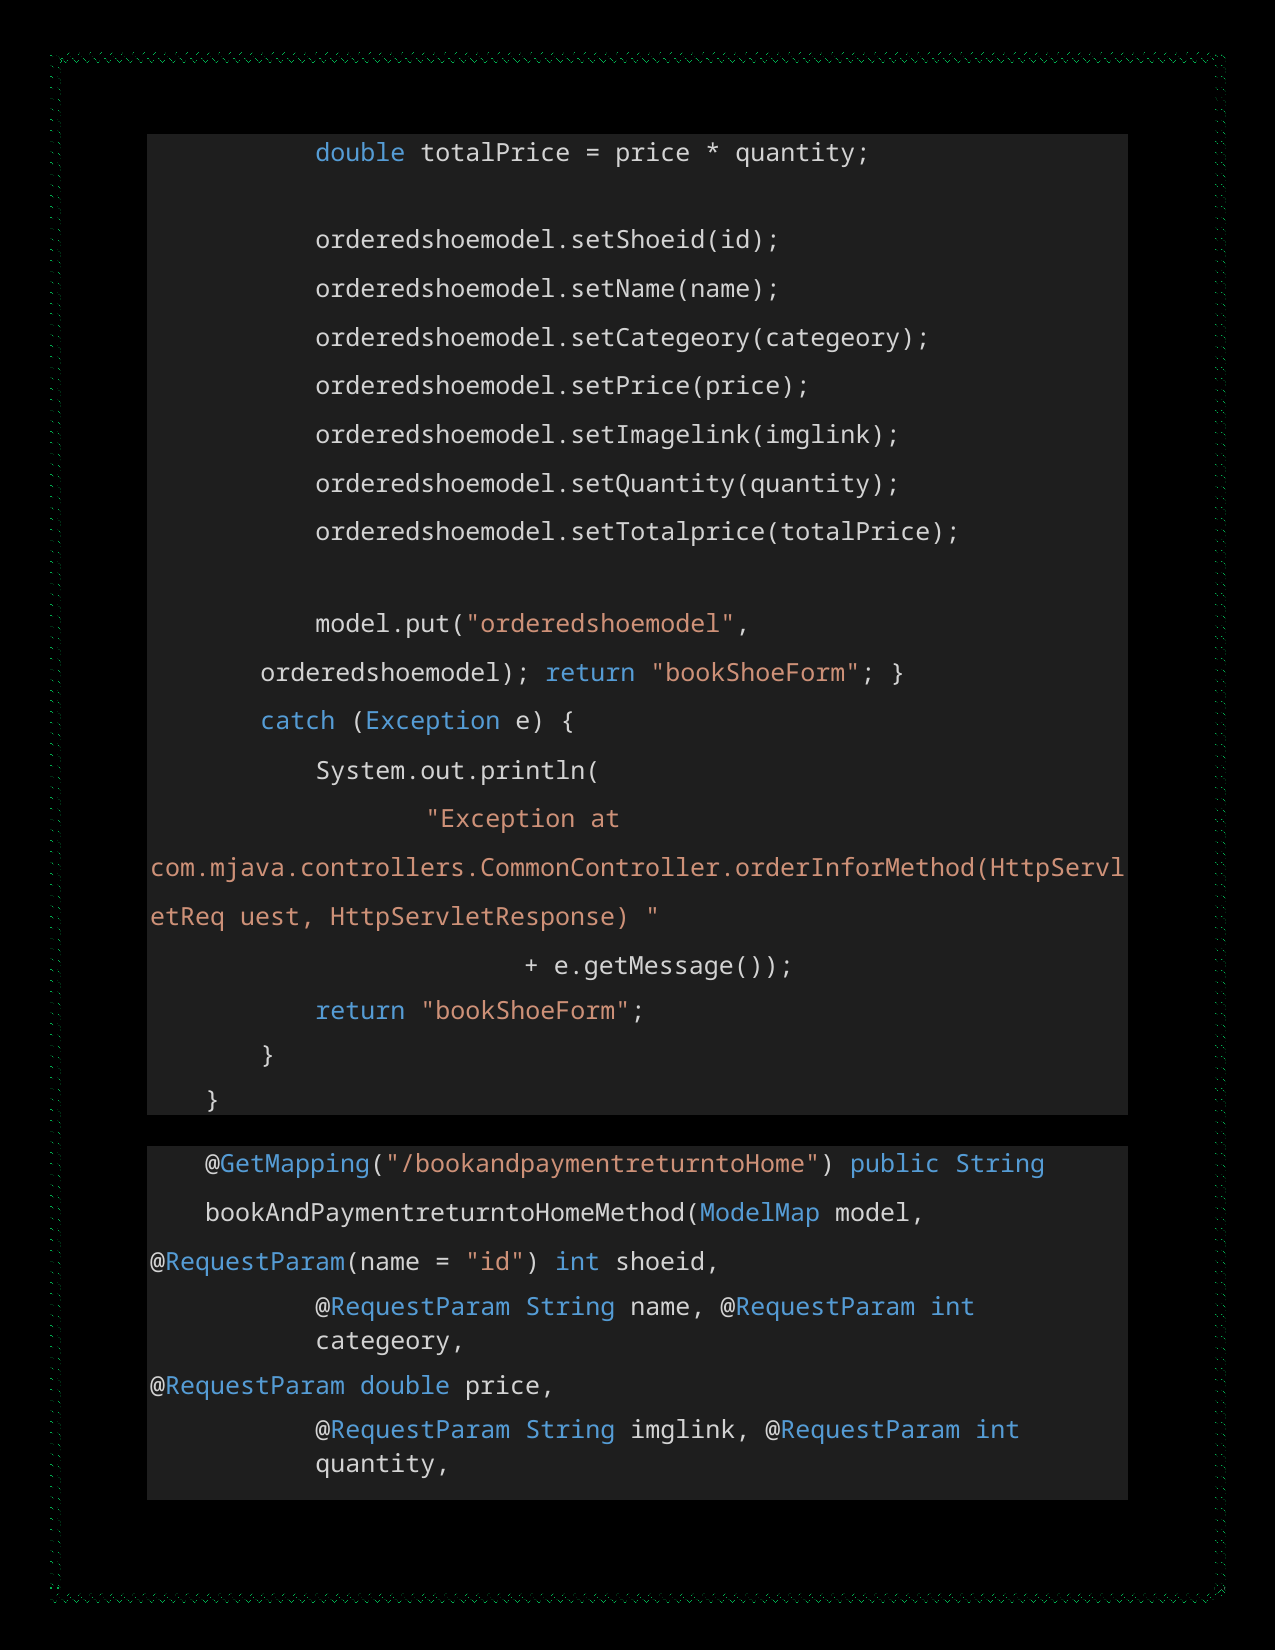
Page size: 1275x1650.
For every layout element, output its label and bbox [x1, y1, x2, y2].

table_header [147, 134, 1128, 1115]
picture [50, 51, 1226, 1603]
table_header [147, 1146, 1128, 1500]
